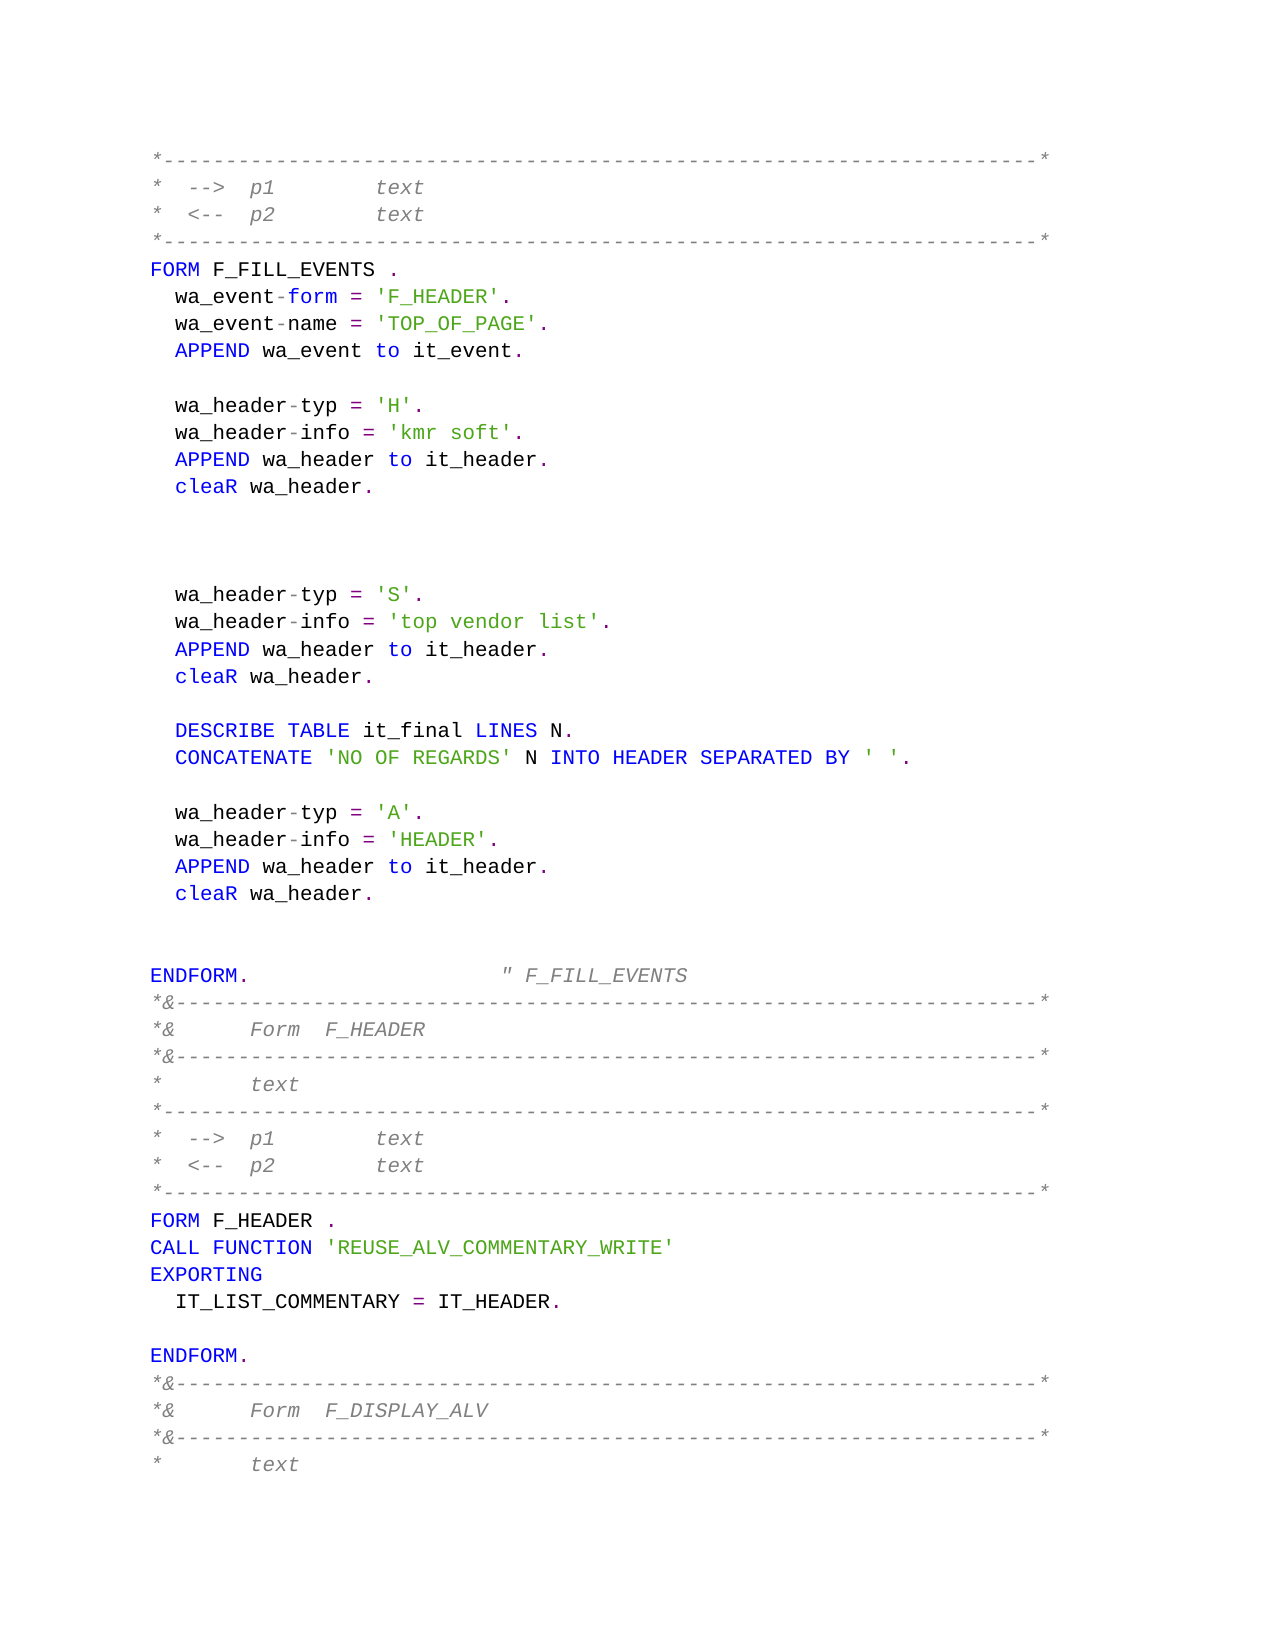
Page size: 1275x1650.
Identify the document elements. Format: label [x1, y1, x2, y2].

text [150, 557, 1125, 1478]
text [150, 150, 1125, 532]
